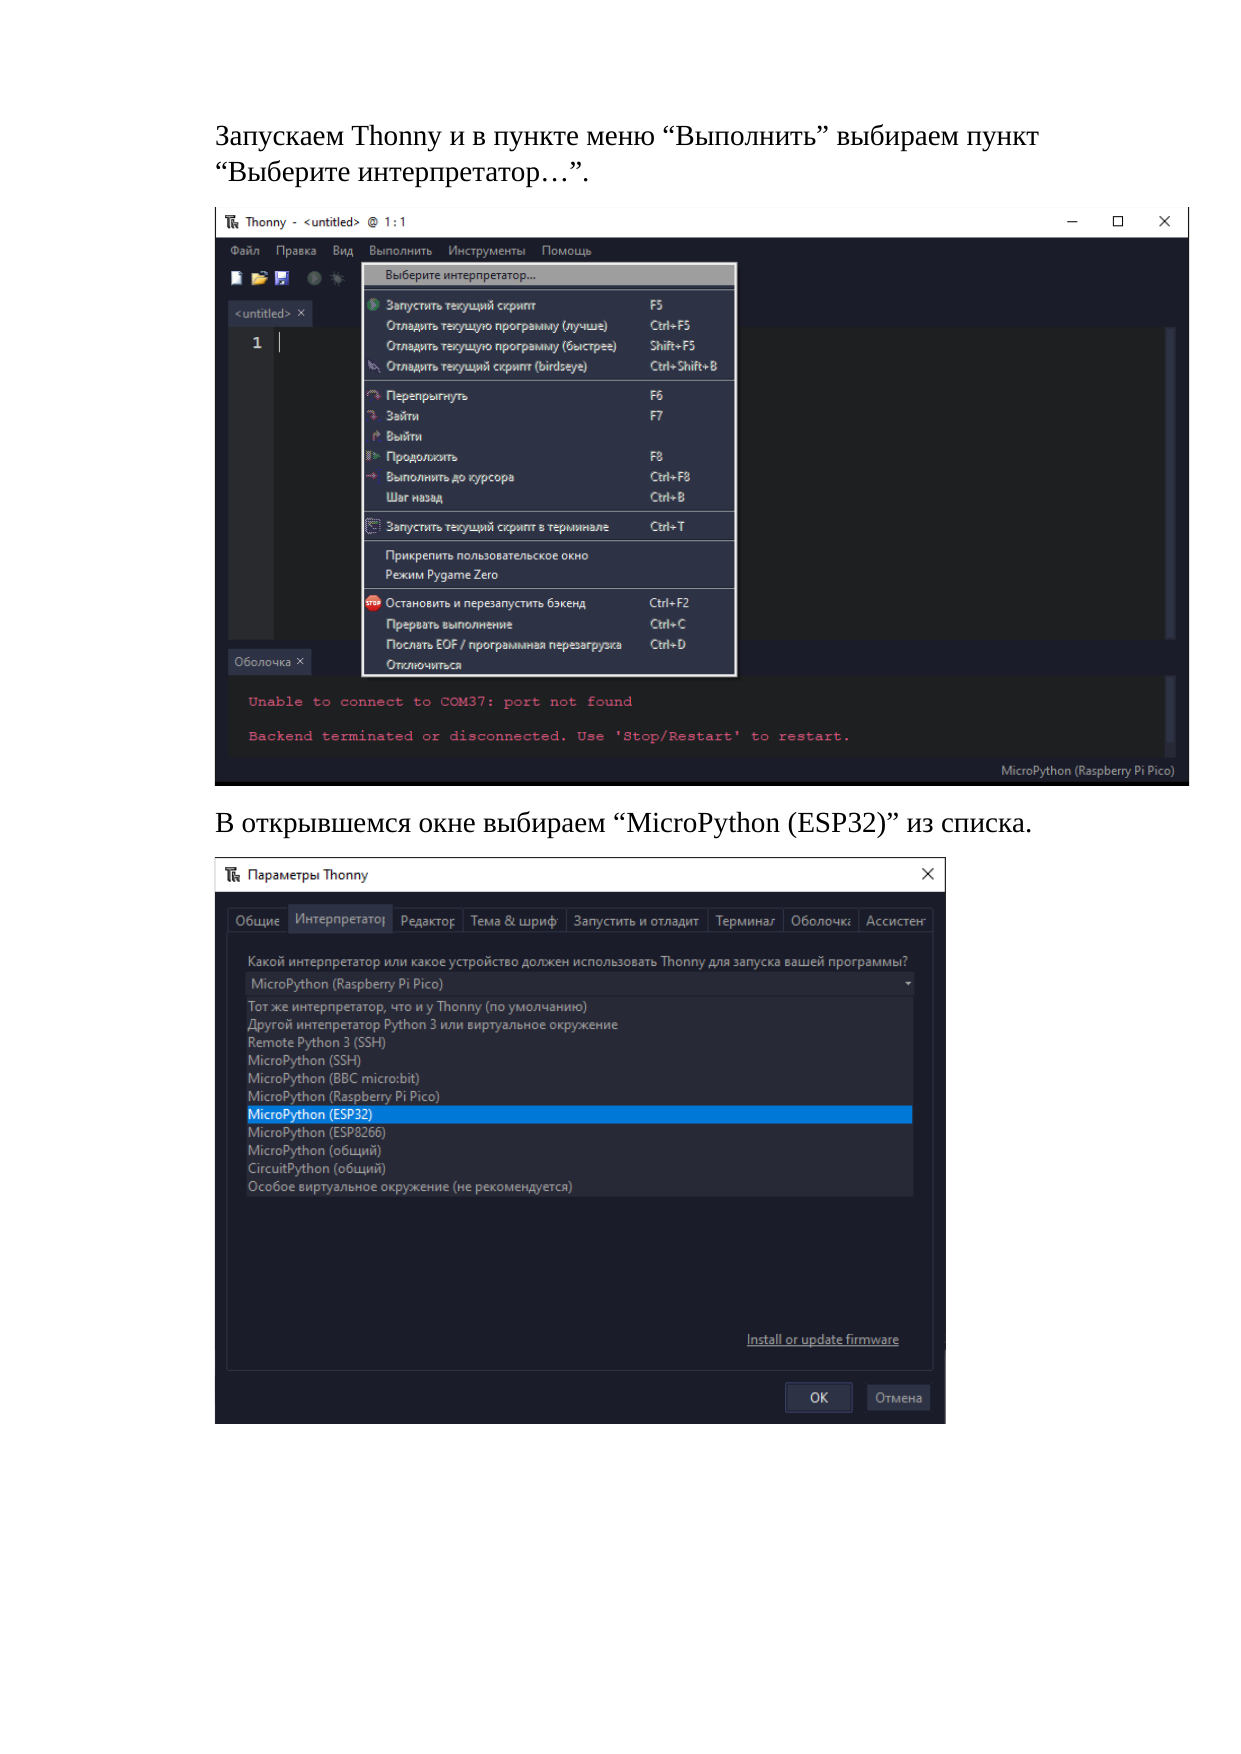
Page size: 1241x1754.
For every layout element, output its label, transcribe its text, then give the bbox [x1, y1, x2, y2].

text Запускаем Thonny и в пункте меню “Выполнить” выбираем пункт “Выберите интерпретатор…”. [215, 118, 1152, 188]
picture [214, 207, 1190, 786]
picture [214, 857, 946, 1424]
text В открывшемся окне выбираем “MicroPython (ESP32)” из списка. [215, 805, 1152, 838]
